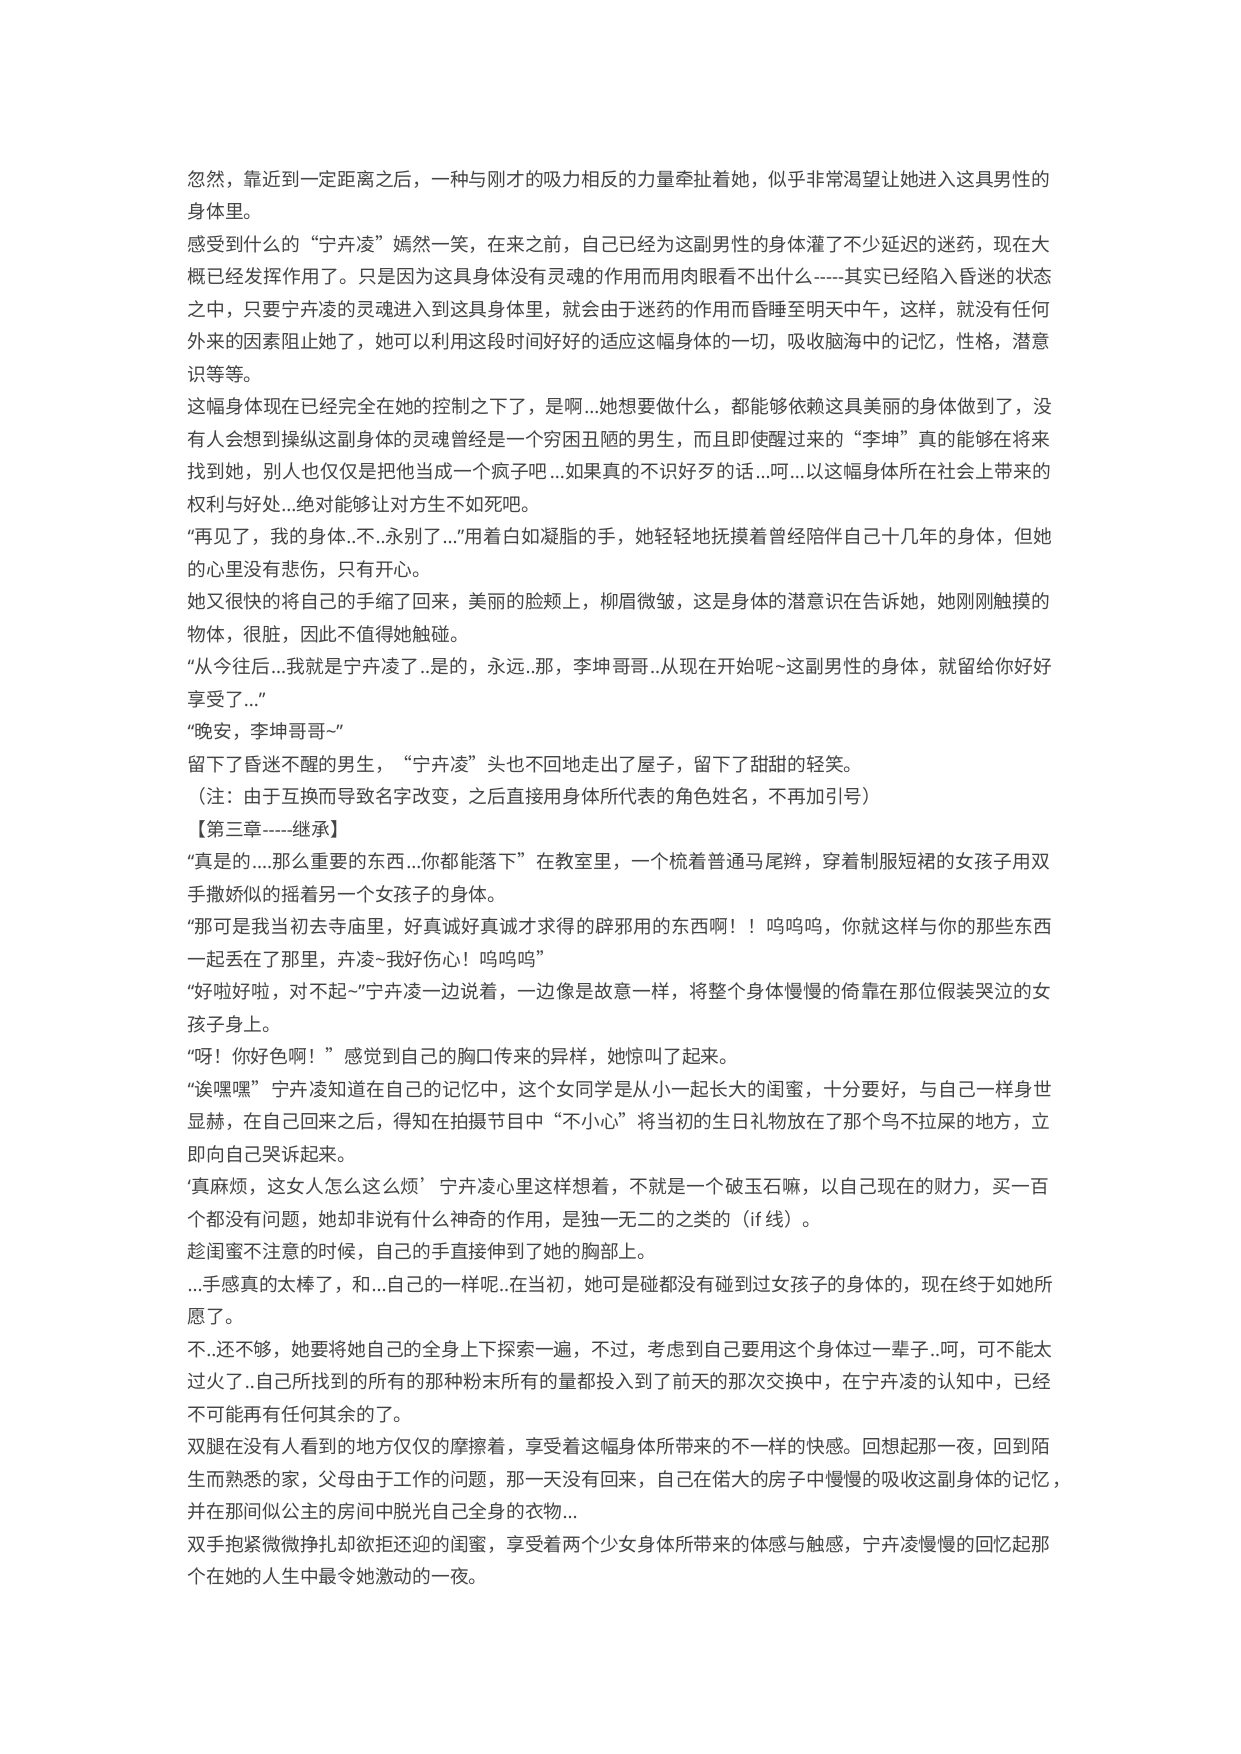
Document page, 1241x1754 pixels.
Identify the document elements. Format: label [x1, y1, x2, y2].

text [187, 1184, 1053, 1592]
text [187, 162, 1053, 1183]
